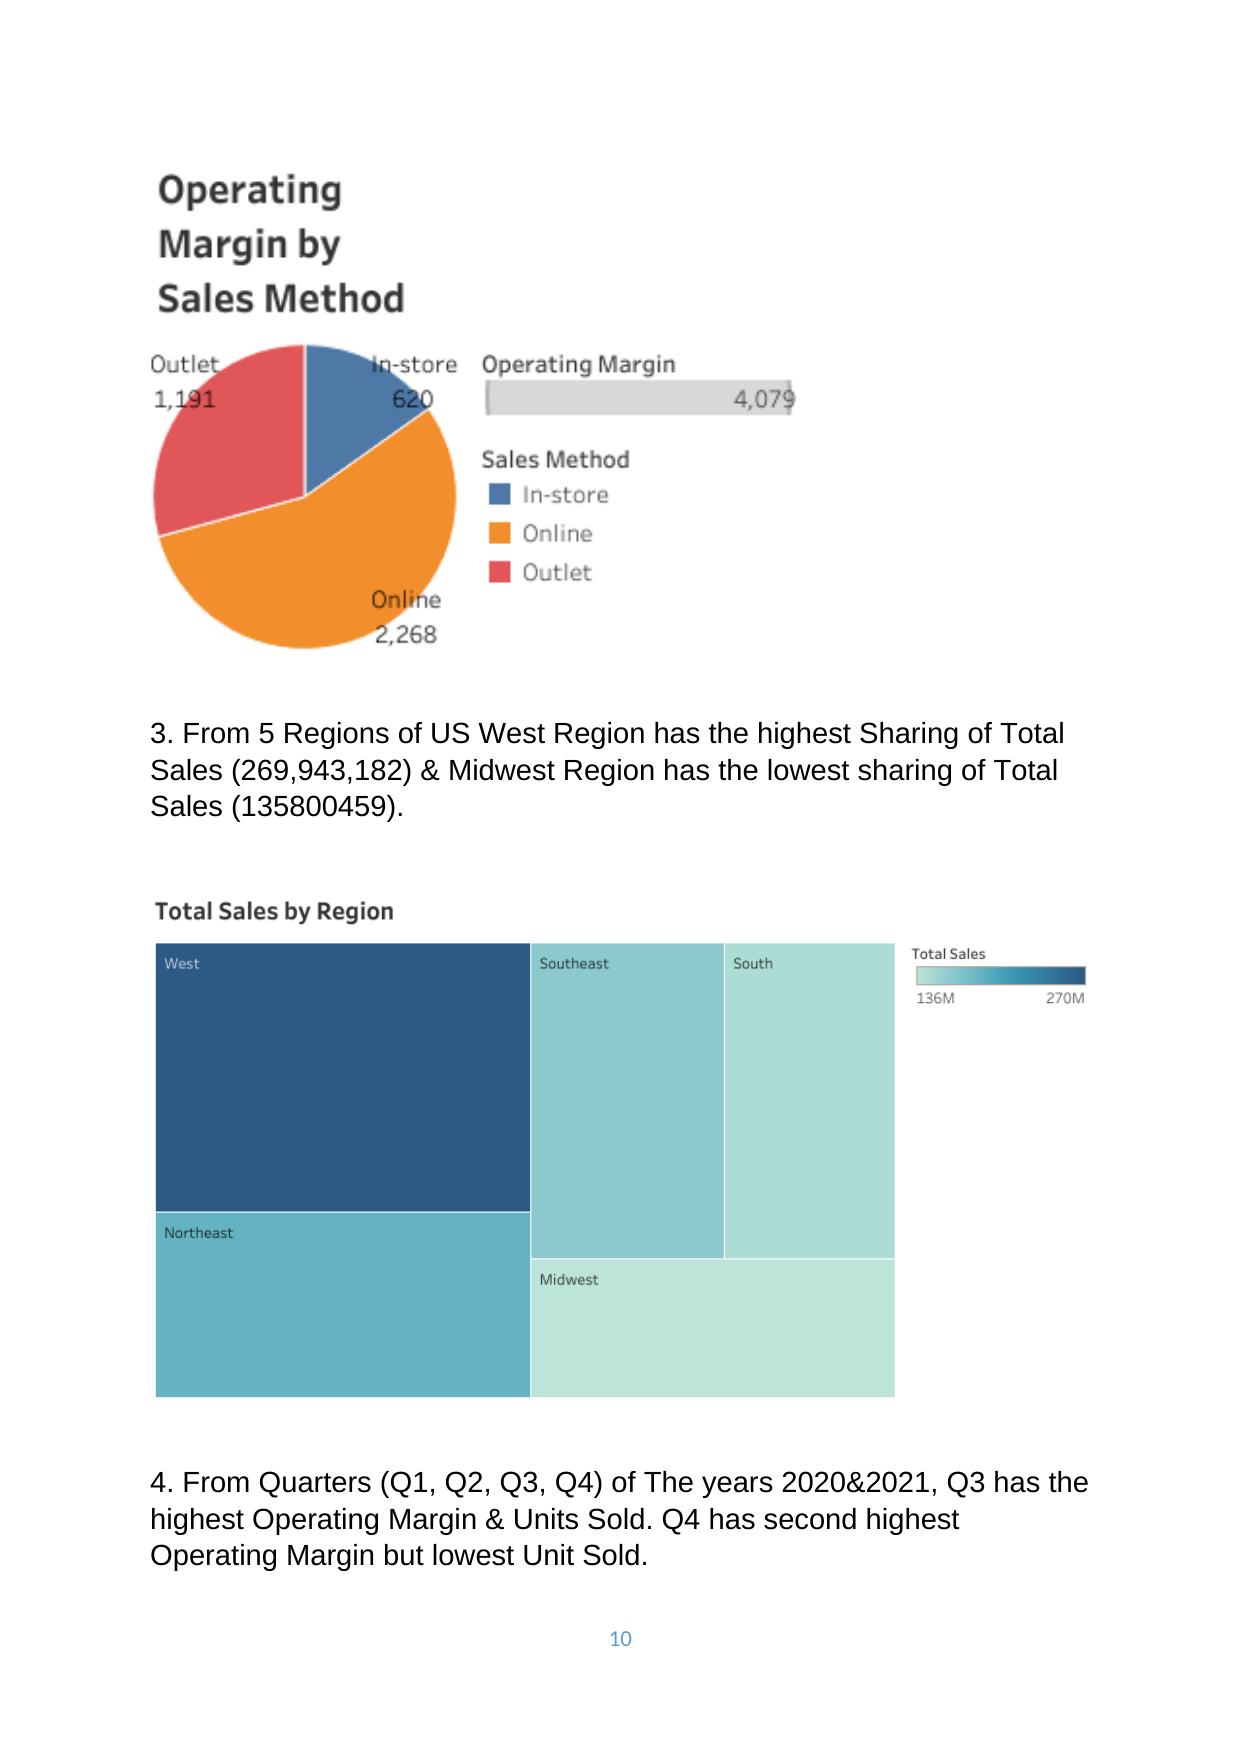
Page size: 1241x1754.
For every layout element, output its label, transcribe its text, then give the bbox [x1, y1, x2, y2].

picture [150, 886, 1091, 1402]
text 3. From 5 Regions of US West Region has the highest Sharing of Total Sales (269,943,182) & Midwest Region has the lowest sharing of Total Sales (135800459). [150, 716, 1090, 822]
text 4. From Quarters (Q1, Q2, Q3, Q4) of The years 2020&2021, Q3 has the highest Operating Margin & Units Sold. Q4 has second highest Operating Margin but lowest Unit Sold. [150, 1466, 1090, 1571]
picture [150, 150, 802, 653]
